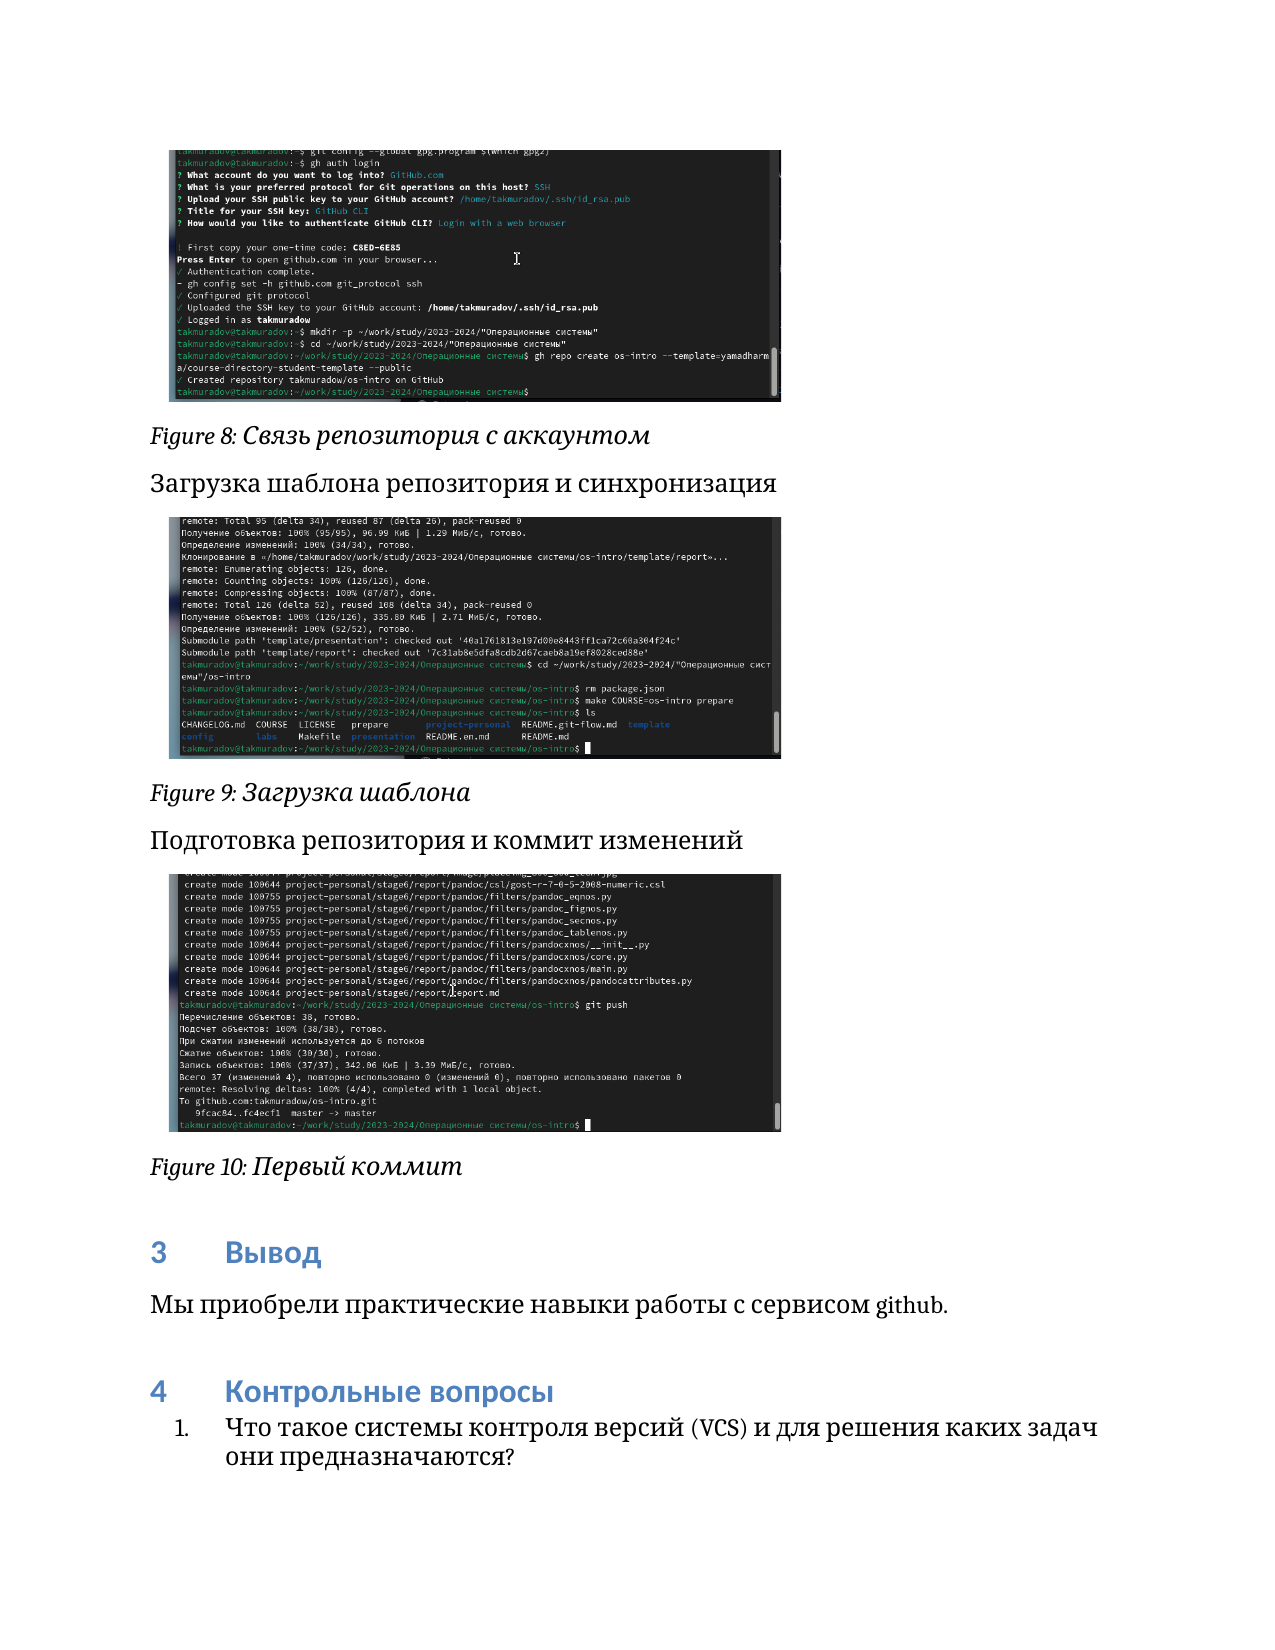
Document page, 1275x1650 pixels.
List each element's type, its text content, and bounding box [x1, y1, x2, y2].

text Figure 8: Связь репозитория с аккаунтом [150, 422, 1125, 451]
picture [168, 517, 782, 759]
subtitle 4 Контрольные вопросы [150, 1370, 1125, 1411]
list Что такое системы контроля версий (VCS) и для решения каких задач они предназначаются? [175, 1414, 1125, 1472]
text Загрузка шаблона репозитория и синхронизация [150, 470, 1125, 498]
subtitle 3 Вывод [150, 1232, 1125, 1272]
text Figure 10: Первый коммит [150, 1153, 1125, 1182]
picture [168, 150, 782, 402]
text Figure 9: Загрузка шаблона [150, 779, 1125, 808]
text Подготовка репозитория и коммит изменений [150, 827, 1125, 855]
picture [168, 874, 782, 1132]
text Мы приобрели практические навыки работы с сервисом github. [150, 1291, 1125, 1320]
